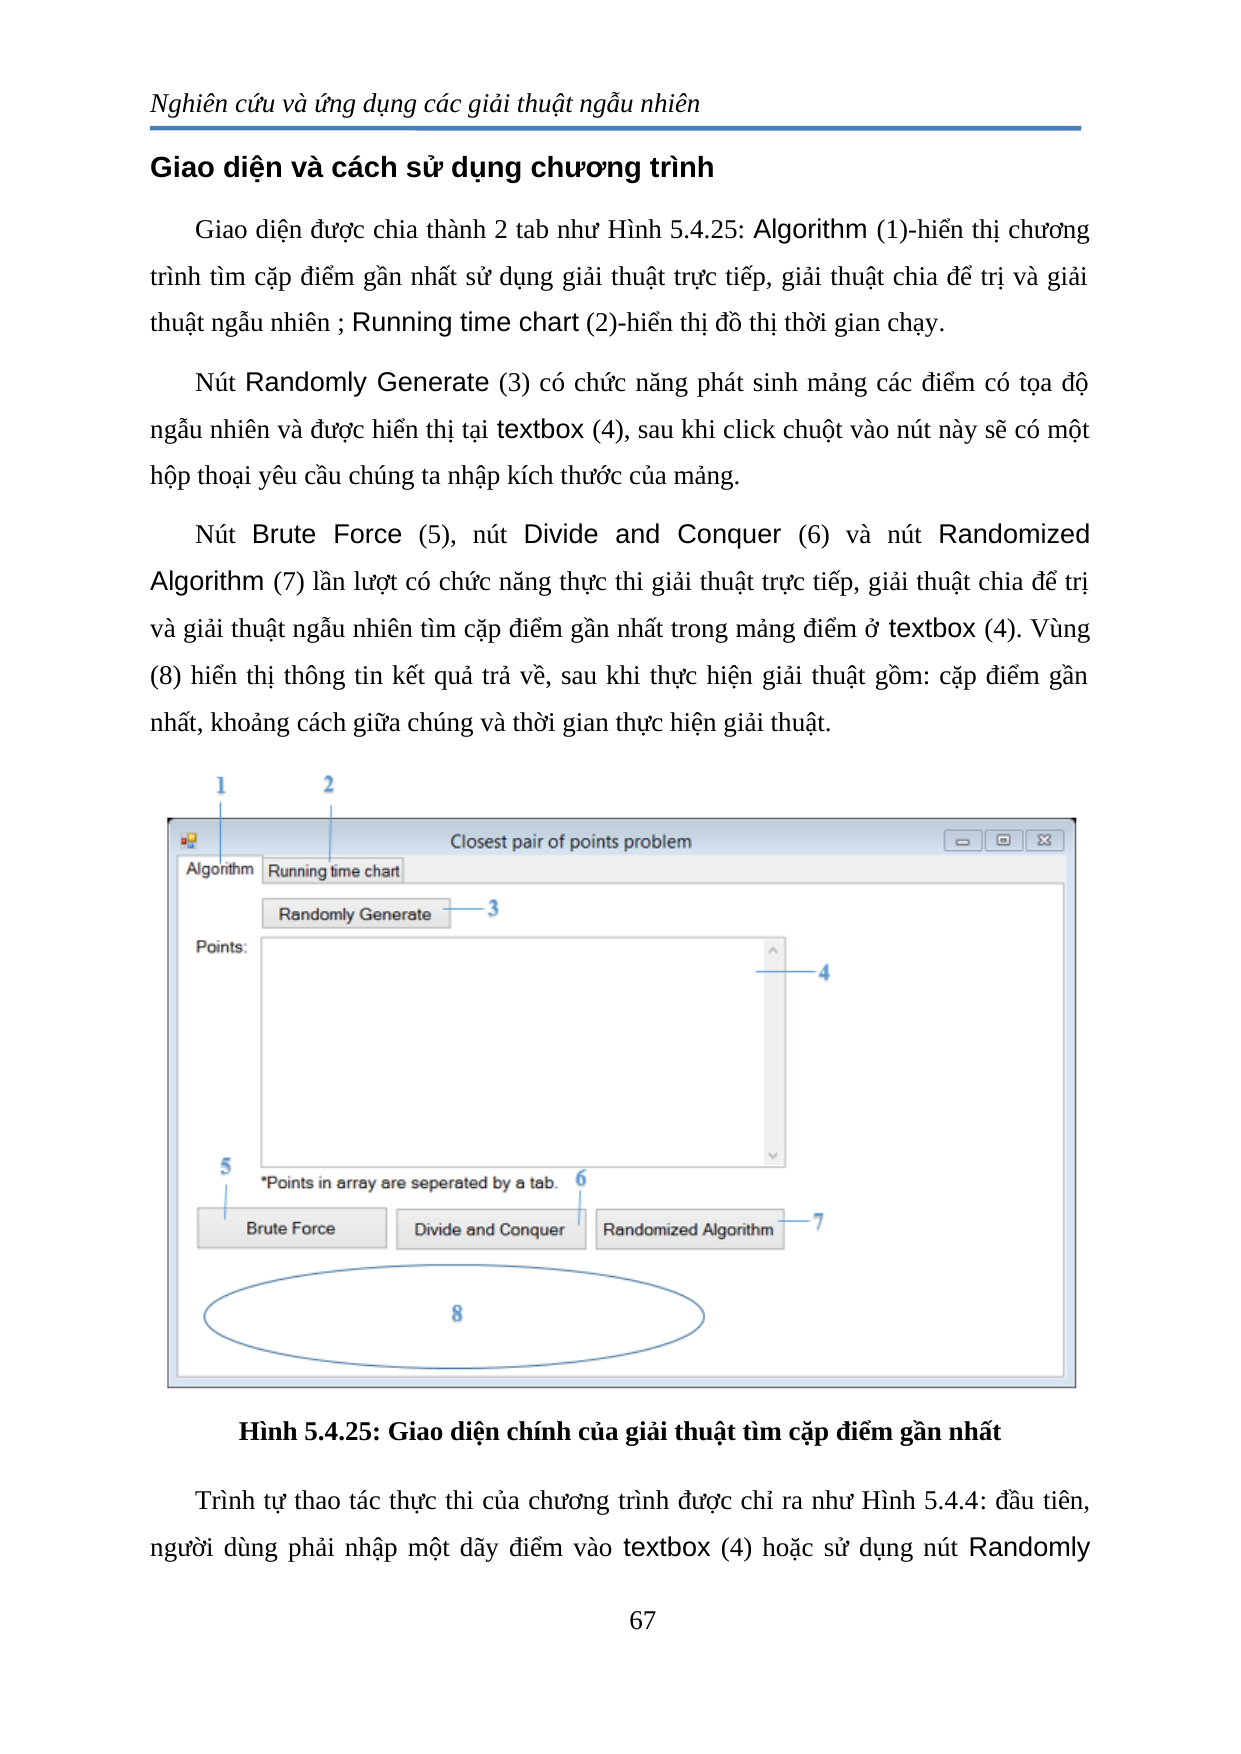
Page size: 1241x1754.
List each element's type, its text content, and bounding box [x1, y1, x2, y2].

text Nút Randomly Generate (3) có chức năng phát sinh mảng các điểm có tọa độ ngẫu nhiên và được hiển thị tại textbox (4), sau khi click chuột vào nút này sẽ có một hộp thoại yêu cầu chúng ta nhập kích thước của mảng. [150, 366, 1090, 491]
picture [150, 765, 1091, 1400]
text Nút Brute Force (5), nút Divide and Conquer (6) và nút Randomized Algorithm (7) lần lượt có chức năng thực thi giải thuật trực tiếp, giải thuật chia để trị và giải thuật ngẫu nhiên tìm cặp điểm gần nhất trong mảng điểm ở textbox (4). Vùng (8) hiển thị thông tin kết quả trả về, sau khi thực hiện giải thuật gồm: cặp điểm gần nhất, khoảng cách giữa chúng và thời gian thực hiện giải thuật. [150, 518, 1090, 737]
text Giao diện và cách sử dụng chương trình [150, 150, 1090, 183]
